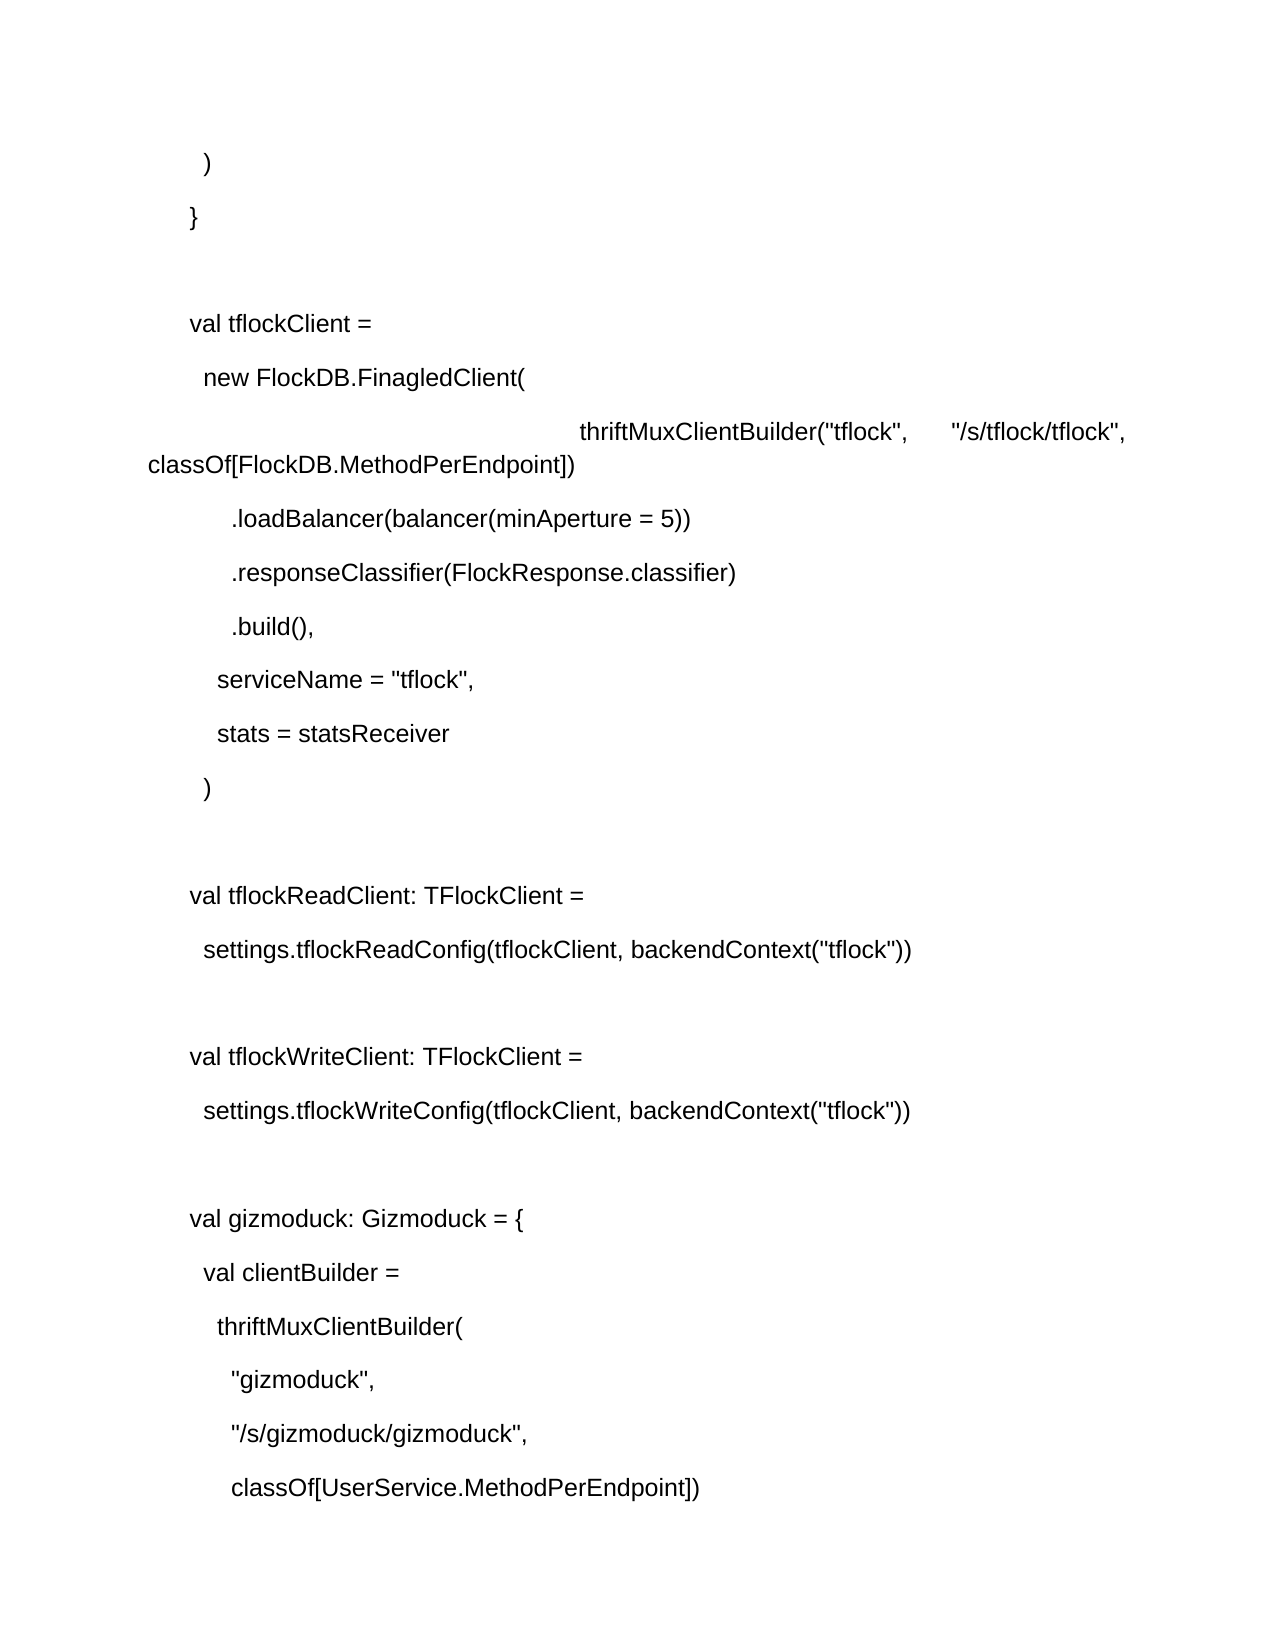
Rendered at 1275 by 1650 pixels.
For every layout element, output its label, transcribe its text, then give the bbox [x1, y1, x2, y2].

text ) [148, 148, 1127, 176]
text thriftMuxClientBuilder( [148, 1312, 1127, 1340]
text thriftMuxClientBuilder("tflock", "/s/tflock/tflock", classOf[FlockDB.MethodPerEndpoint]) [148, 417, 1127, 479]
text settings.tflockWriteConfig(tflockClient, backendContext("tflock")) [148, 1096, 1127, 1125]
text } [148, 201, 1127, 230]
text .build(), [148, 611, 1127, 640]
text val tflockReadClient: TFlockClient = [148, 881, 1127, 909]
text .responseClassifier(FlockResponse.classifier) [148, 558, 1127, 586]
text new FlockDB.FinagledClient( [148, 363, 1127, 392]
text val gizmoduck: Gizmoduck = { [148, 1204, 1127, 1233]
text val clientBuilder = [148, 1258, 1127, 1286]
text settings.tflockReadConfig(tflockClient, backendContext("tflock")) [148, 934, 1127, 963]
text .loadBalancer(balancer(minAperture = 5)) [148, 504, 1127, 532]
text val tflockWriteClient: TFlockClient = [148, 1042, 1127, 1071]
text classOf[UserService.MethodPerEndpoint]) [148, 1473, 1127, 1502]
text "/s/gizmoduck/gizmoduck", [148, 1419, 1127, 1448]
text "gizmoduck", [148, 1365, 1127, 1394]
text stats = statsReceiver [148, 719, 1127, 748]
text val tflockClient = [148, 309, 1127, 338]
text serviceName = "tflock", [148, 665, 1127, 694]
text ) [148, 773, 1127, 802]
